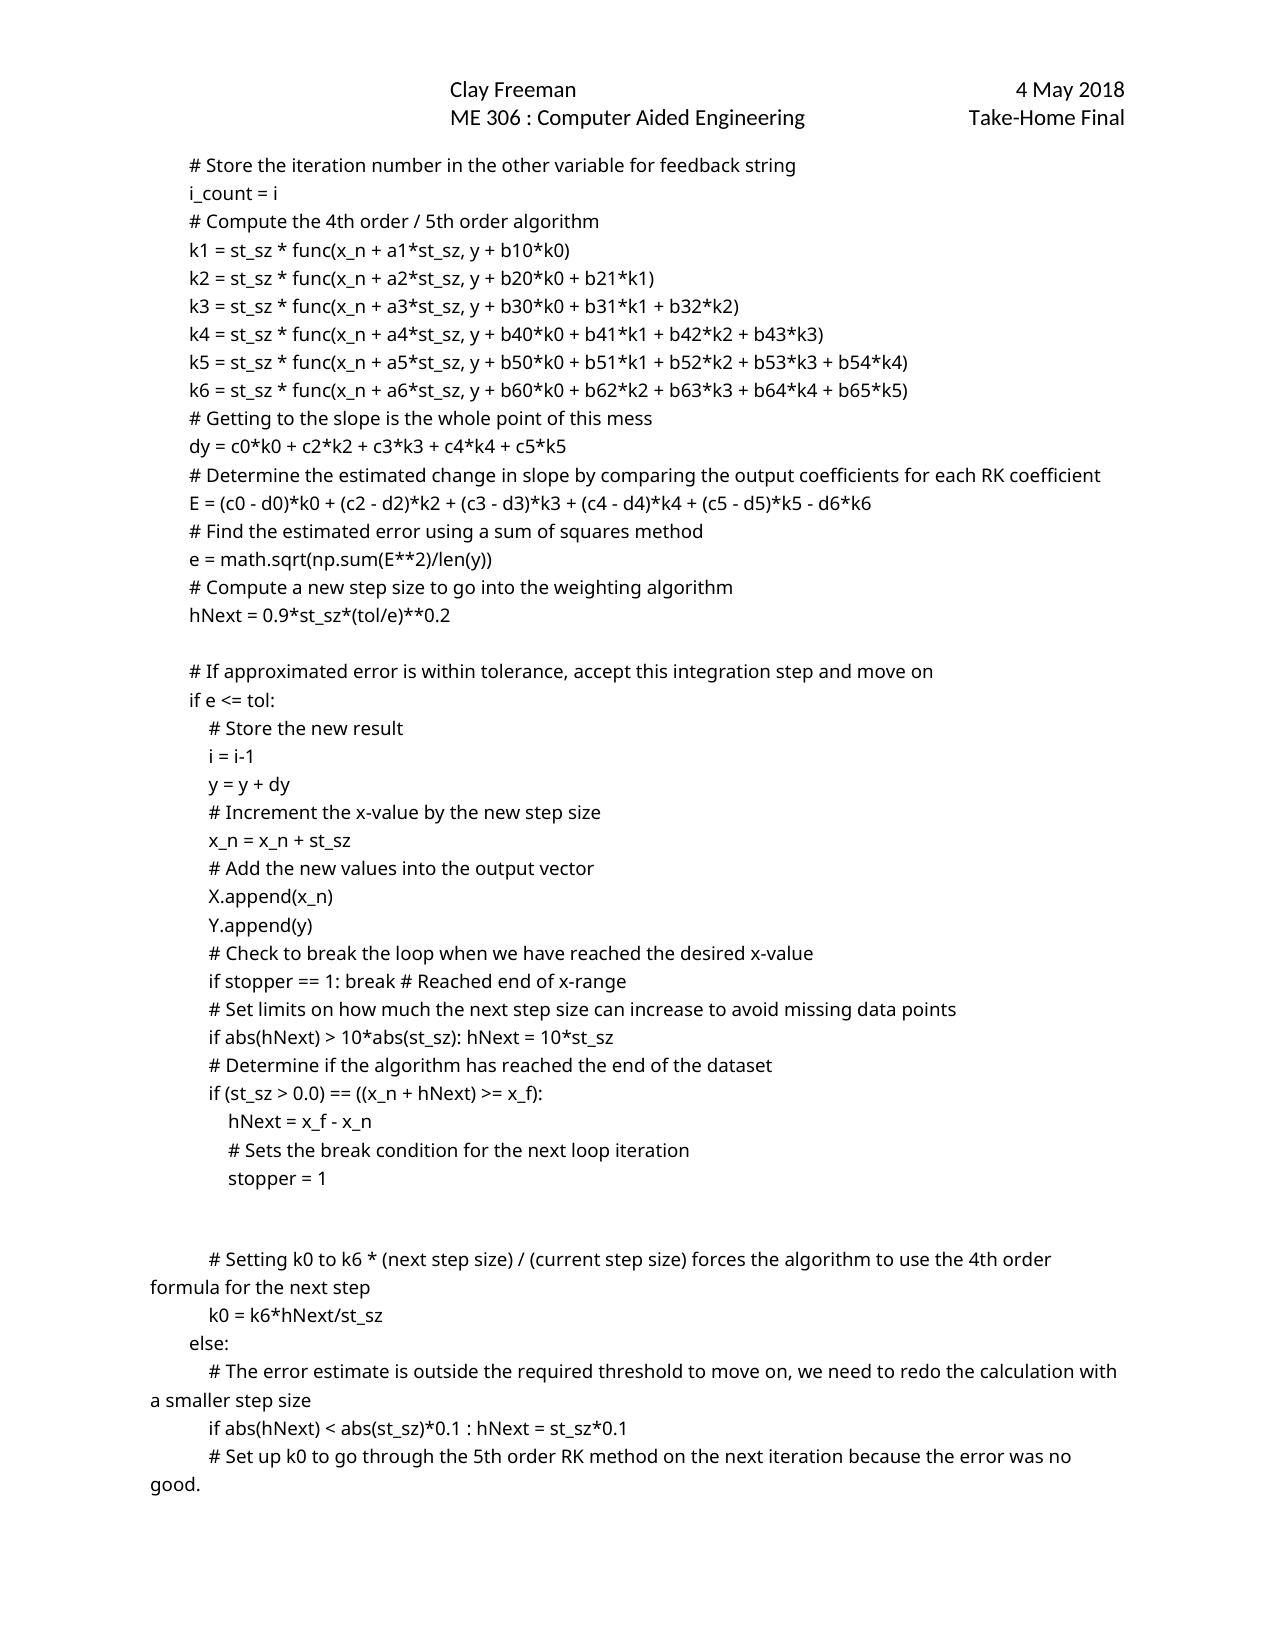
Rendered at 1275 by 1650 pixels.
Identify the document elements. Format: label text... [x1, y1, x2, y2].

text if abs(hNext) < abs(st_sz)*0.1 : hNext = st_sz*0.1 [150, 1412, 1125, 1441]
text # Increment the x-value by the new step size [150, 797, 1125, 825]
text if (st_sz > 0.0) == ((x_n + hNext) >= x_f): [150, 1078, 1125, 1106]
text k2 = st_sz * func(x_n + a2*st_sz, y + b20*k0 + b21*k1) [150, 262, 1125, 291]
text if e <= tol: [150, 684, 1125, 712]
text k3 = st_sz * func(x_n + a3*st_sz, y + b30*k0 + b31*k1 + b32*k2) [150, 291, 1125, 319]
text i = i-1 [150, 741, 1125, 769]
text # Getting to the slope is the whole point of this mess [150, 403, 1125, 431]
text k5 = st_sz * func(x_n + a5*st_sz, y + b50*k0 + b51*k1 + b52*k2 + b53*k3 + b54*k4) [150, 347, 1125, 375]
text k6 = st_sz * func(x_n + a6*st_sz, y + b60*k0 + b62*k2 + b63*k3 + b64*k4 + b65*k5) [150, 375, 1125, 403]
text # Find the estimated error using a sum of squares method [150, 516, 1125, 544]
text E = (c0 - d0)*k0 + (c2 - d2)*k2 + (c3 - d3)*k3 + (c4 - d4)*k4 + (c5 - d5)*k5 - d6*k6 [150, 487, 1125, 516]
text # Set up k0 to go through the 5th order RK method on the next iteration because the error was no good. [150, 1441, 1125, 1497]
text # Store the iteration number in the other variable for feedback string [150, 150, 1125, 178]
text k4 = st_sz * func(x_n + a4*st_sz, y + b40*k0 + b41*k1 + b42*k2 + b43*k3) [150, 319, 1125, 347]
text if abs(hNext) > 10*abs(st_sz): hNext = 10*st_sz [150, 1022, 1125, 1050]
text x_n = x_n + st_sz [150, 825, 1125, 853]
text k1 = st_sz * func(x_n + a1*st_sz, y + b10*k0) [150, 234, 1125, 262]
text # Compute the 4th order / 5th order algorithm [150, 206, 1125, 234]
text k0 = k6*hNext/st_sz [150, 1300, 1125, 1328]
text # Determine the estimated change in slope by comparing the output coefficients for each RK coefficient [150, 459, 1125, 487]
text X.append(x_n) [150, 881, 1125, 909]
text e = math.sqrt(np.sum(E**2)/len(y)) [150, 544, 1125, 572]
text hNext = x_f - x_n [150, 1106, 1125, 1134]
text # Setting k0 to k6 * (next step size) / (current step size) forces the algorithm to use the 4th order formula for the next step [150, 1244, 1125, 1300]
text i_count = i [150, 178, 1125, 206]
text # Store the new result [150, 712, 1125, 741]
text # Sets the break condition for the next loop iteration [150, 1134, 1125, 1162]
text # If approximated error is within tolerance, accept this integration step and move on [150, 656, 1125, 684]
text # Set limits on how much the next step size can increase to avoid missing data points [150, 994, 1125, 1022]
text Y.append(y) [150, 909, 1125, 937]
text stopper = 1 [150, 1162, 1125, 1191]
text # The error estimate is outside the required threshold to move on, we need to redo the calculation with a smaller step size [150, 1356, 1125, 1412]
text y = y + dy [150, 769, 1125, 797]
text else: [150, 1328, 1125, 1356]
text # Determine if the algorithm has reached the end of the dataset [150, 1050, 1125, 1078]
text # Check to break the loop when we have reached the desired x-value [150, 937, 1125, 966]
text # Compute a new step size to go into the weighting algorithm [150, 572, 1125, 600]
text dy = c0*k0 + c2*k2 + c3*k3 + c4*k4 + c5*k5 [150, 431, 1125, 459]
text if stopper == 1: break # Reached end of x-range [150, 966, 1125, 994]
text # Add the new values into the output vector [150, 853, 1125, 881]
text hNext = 0.9*st_sz*(tol/e)**0.2 [150, 600, 1125, 628]
